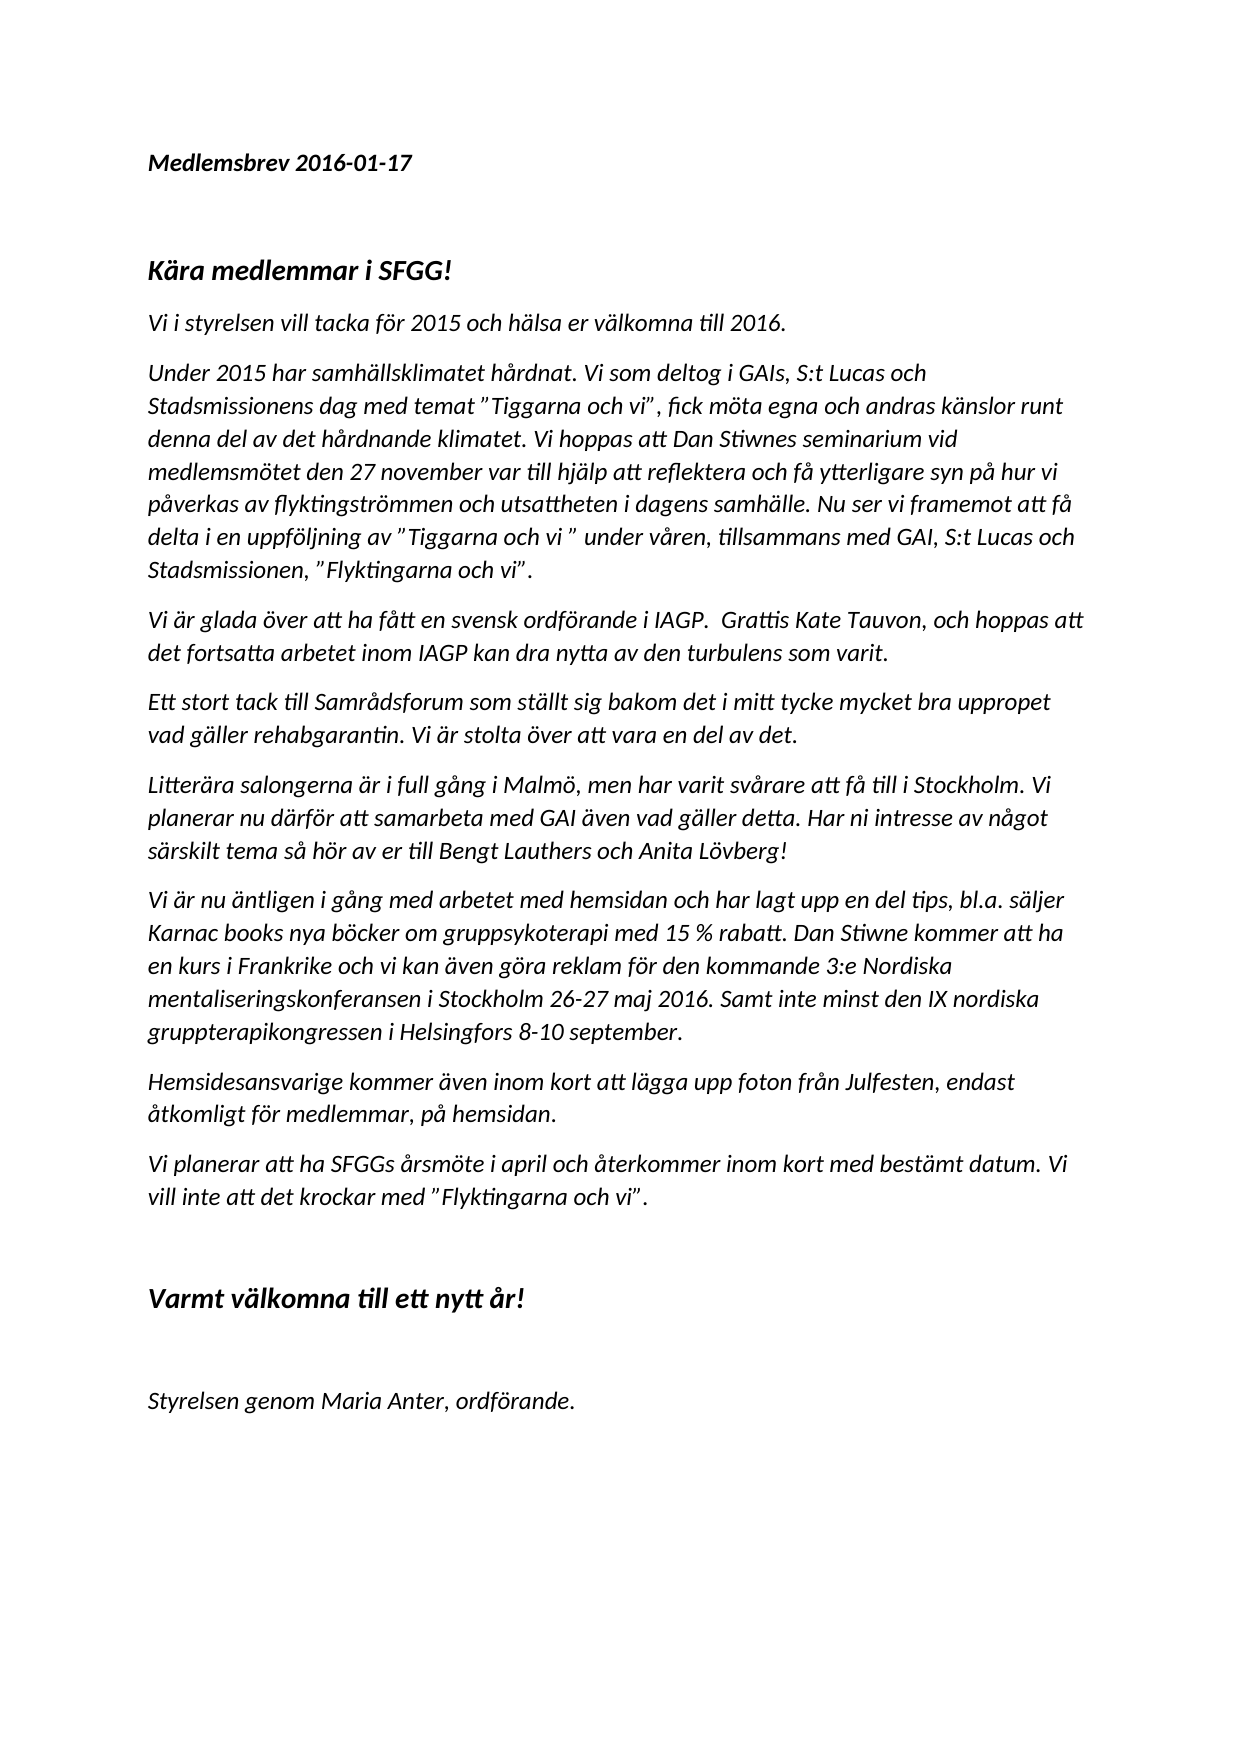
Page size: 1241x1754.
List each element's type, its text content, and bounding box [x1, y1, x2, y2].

text Kära medlemmar i SFGG! [148, 252, 1093, 288]
text Ett stort tack till Samrådsforum som ställt sig bakom det i mitt tycke mycket bra uppropet vad gäller rehabgarantin. Vi är stolta över att vara en del av det. [148, 687, 1093, 750]
text Varmt välkomna till ett nytt år! [148, 1280, 1093, 1316]
text Hemsidesansvarige kommer även inom kort att lägga upp foton från Julfesten, endast åtkomligt för medlemmar, på hemsidan. [148, 1066, 1093, 1129]
text Vi är nu äntligen i gång med arbetet med hemsidan och har lagt upp en del tips, bl.a. säljer Karnac books nya böcker om gruppsykoterapi med 15 % rabatt. Dan Stiwne kommer att ha en kurs i Frankrike och vi kan även göra reklam för den kommande 3:e Nordiska mentaliseringskonferansen i Stockholm 26-27 maj 2016. Samt inte minst den IX nordiska gruppterapikongressen i Helsingfors 8-10 september. [148, 884, 1093, 1047]
text Styrelsen genom Maria Anter, ordförande. [148, 1385, 1093, 1416]
text Vi i styrelsen vill tacka för 2015 och hälsa er välkomna till 2016. [148, 307, 1093, 338]
text Vi planerar att ha SFGGs årsmöte i april och återkommer inom kort med bestämt datum. Vi vill inte att det krockar med ”Flyktingarna och vi”. [148, 1148, 1093, 1212]
text Under 2015 har samhällsklimatet hårdnat. Vi som deltog i GAIs, S:t Lucas och Stadsmissionens dag med temat ”Tiggarna och vi”, fick möta egna och andras känslor runt denna del av det hårdnande klimatet. Vi hoppas att Dan Stiwnes seminarium vid medlemsmötet den 27 november var till hjälp att reflektera och få ytterligare syn på hur vi påverkas av flyktingströmmen och utsattheten i dagens samhälle. Nu ser vi framemot att få delta i en uppföljning av ”Tiggarna och vi ” under våren, tillsammans med GAI, S:t Lucas och Stadsmissionen, ”Flyktingarna och vi”. [148, 357, 1093, 585]
text Vi är glada över att ha fått en svensk ordförande i IAGP. Grattis Kate Tauvon, och hoppas att det fortsatta arbetet inom IAGP kan dra nytta av den turbulens som varit. [148, 604, 1093, 667]
text Medlemsbrev 2016-01-17 [148, 148, 1093, 178]
text Litterära salongerna är i full gång i Malmö, men har varit svårare att få till i Stockholm. Vi planerar nu därför att samarbeta med GAI även vad gäller detta. Har ni intresse av något särskilt tema så hör av er till Bengt Lauthers och Anita Lövberg! [148, 769, 1093, 865]
